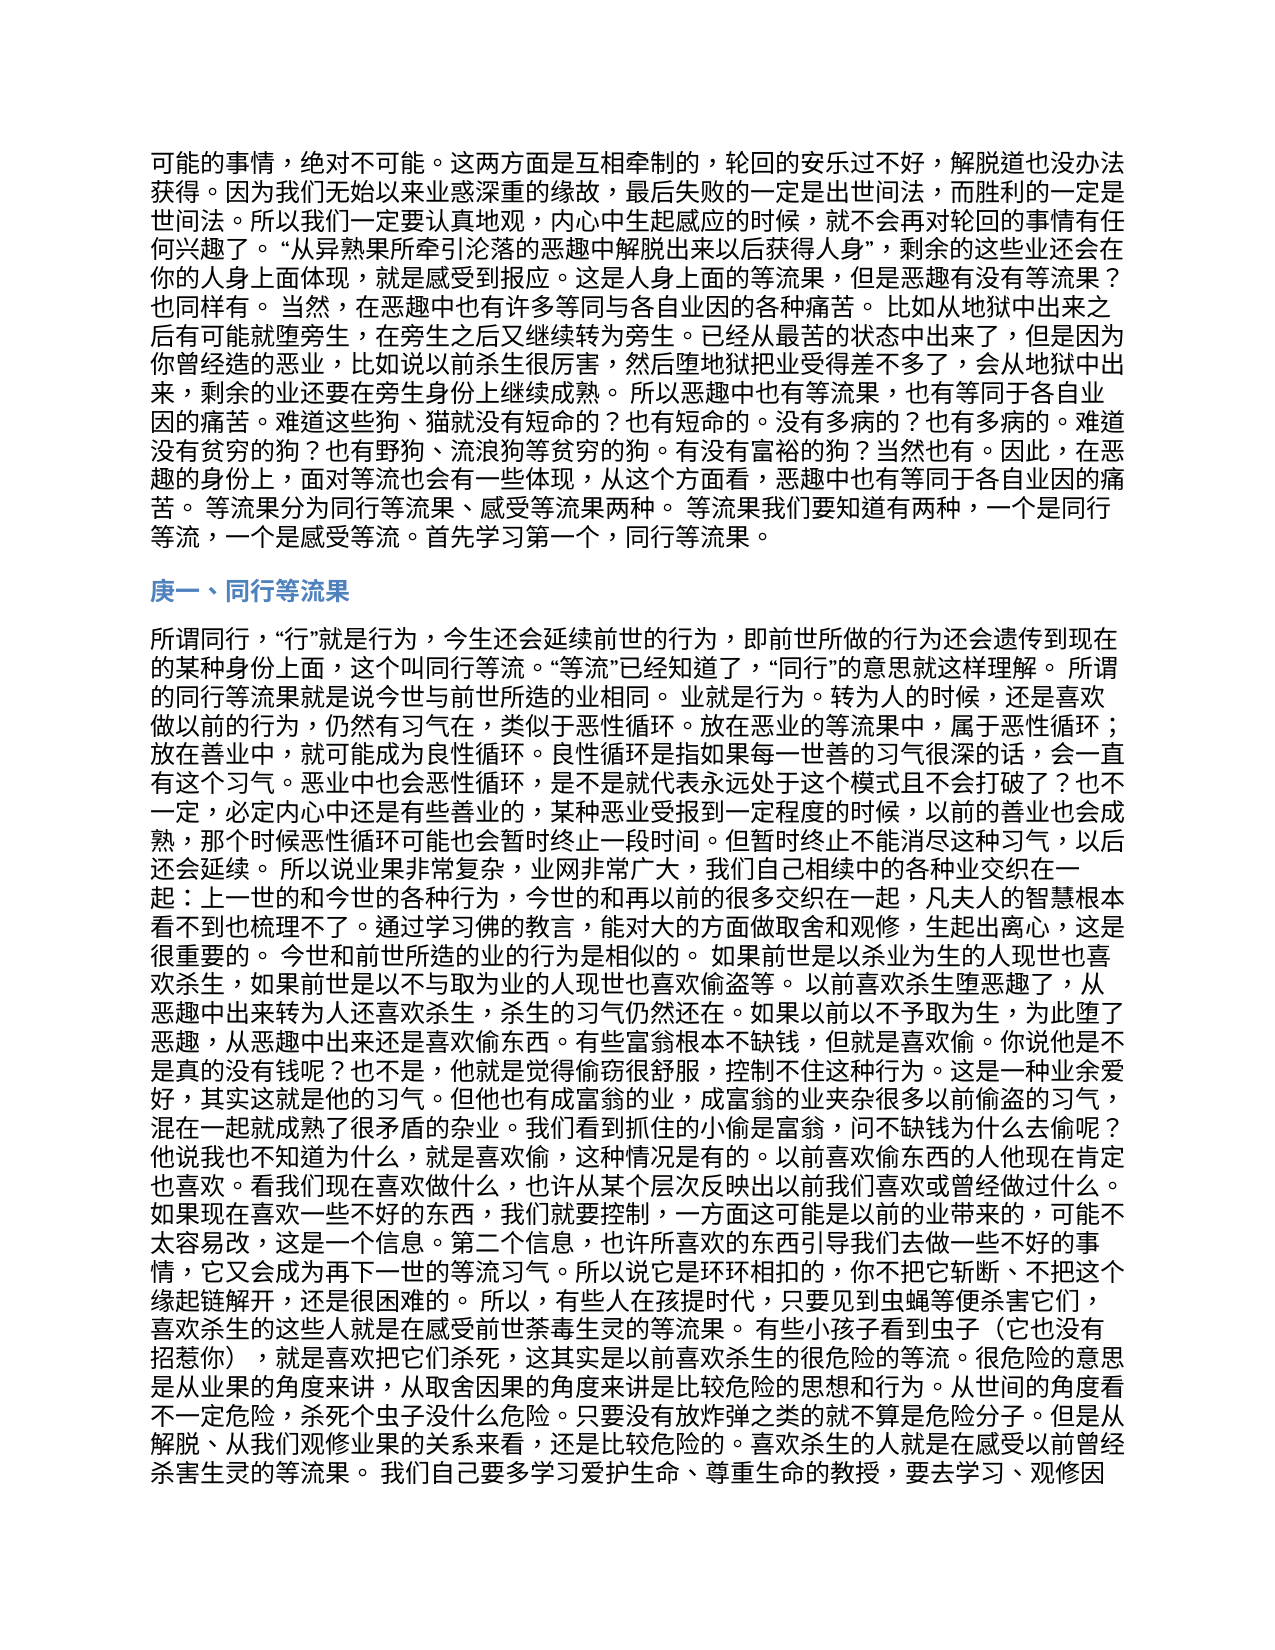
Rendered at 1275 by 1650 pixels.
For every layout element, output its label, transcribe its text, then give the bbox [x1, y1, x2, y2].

subtitle 庚一、同行等流果 [150, 573, 1125, 607]
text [150, 150, 1125, 552]
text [150, 626, 1125, 1489]
